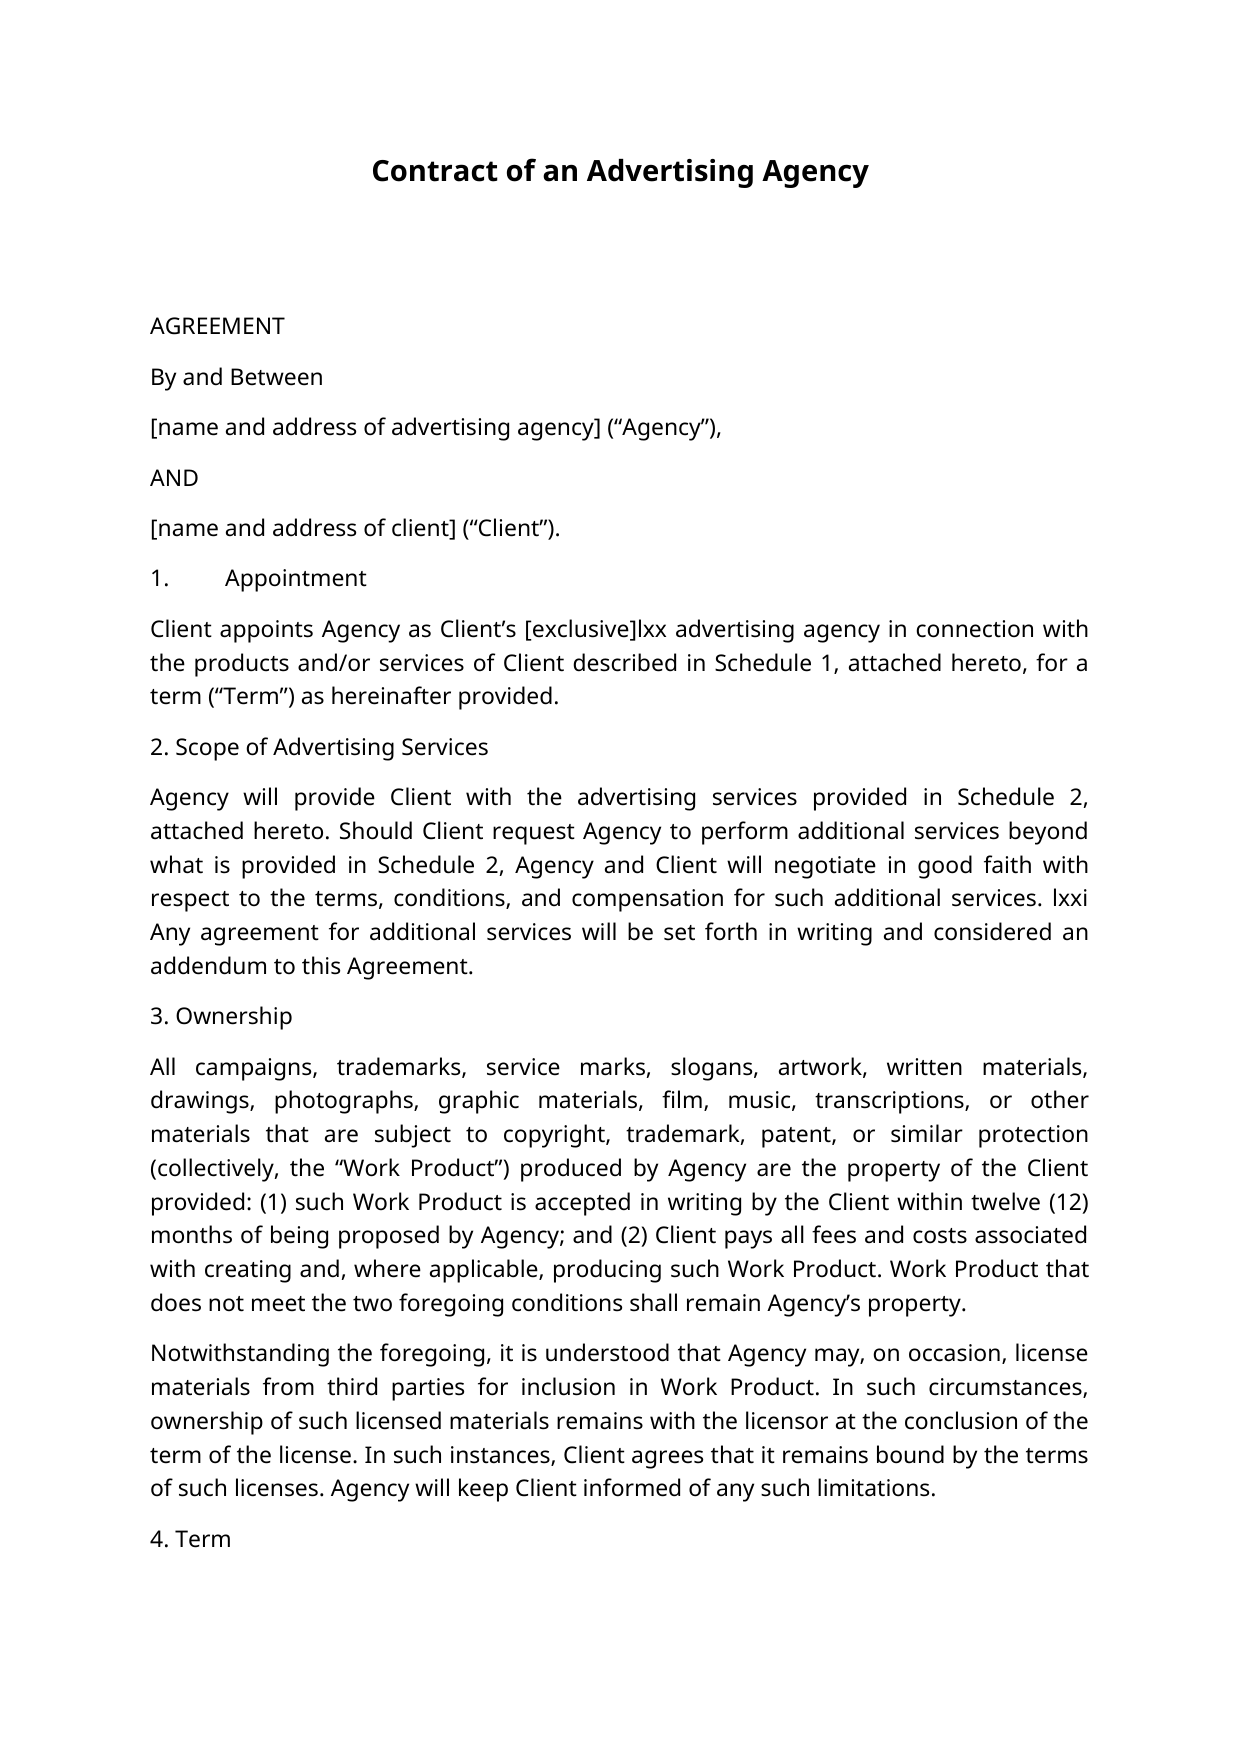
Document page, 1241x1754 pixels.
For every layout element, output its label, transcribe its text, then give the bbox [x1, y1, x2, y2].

text All campaigns, trademarks, service marks, slogans, artwork, written materials, drawings, photographs, graphic materials, film, music, transcriptions, or other materials that are subject to copyright, trademark, patent, or similar protection (collectively, the “Work Product”) produced by Agency are the property of the Client provided: (1) such Work Product is accepted in writing by the Client within twelve (12) months of being proposed by Agency; and (2) Client pays all fees and costs associated with creating and, where applicable, producing such Work Product. Work Product that does not meet the two foregoing conditions shall remain Agency’s property. [150, 1051, 1090, 1318]
text 3. Ownership [150, 1000, 1090, 1032]
text AGREEMENT [150, 310, 1090, 342]
text 1. Appointment [150, 562, 1090, 594]
text Client appoints Agency as Client’s [exclusive]lxx advertising agency in connection with the products and/or services of Client described in Schedule 1, attached hereto, for a term (“Term”) as hereinafter provided. [150, 613, 1090, 712]
text Notwithstanding the foregoing, it is understood that Agency may, on occasion, license materials from third parties for inclusion in Work Product. In such circumstances, ownership of such licensed materials remains with the licensor at the conclusion of the term of the license. In such instances, Client agrees that it remains bound by the terms of such licenses. Agency will keep Client informed of any such limitations. [150, 1337, 1090, 1504]
text 2. Scope of Advertising Services [150, 731, 1090, 762]
text [name and address of advertising agency] (“Agency”), [150, 411, 1090, 442]
text By and Between [150, 361, 1090, 392]
text AND [150, 462, 1090, 493]
text [name and address of client] (“Client”). [150, 512, 1090, 543]
text Contract of an Advertising Agency [150, 150, 1090, 190]
text Agency will provide Client with the advertising services provided in Schedule 2, attached hereto. Should Client request Agency to perform additional services beyond what is provided in Schedule 2, Agency and Client will negotiate in good faith with respect to the terms, conditions, and compensation for such additional services. lxxi Any agreement for additional services will be set forth in writing and considered an addendum to this Agreement. [150, 781, 1090, 981]
text 4. Term [150, 1523, 1090, 1554]
